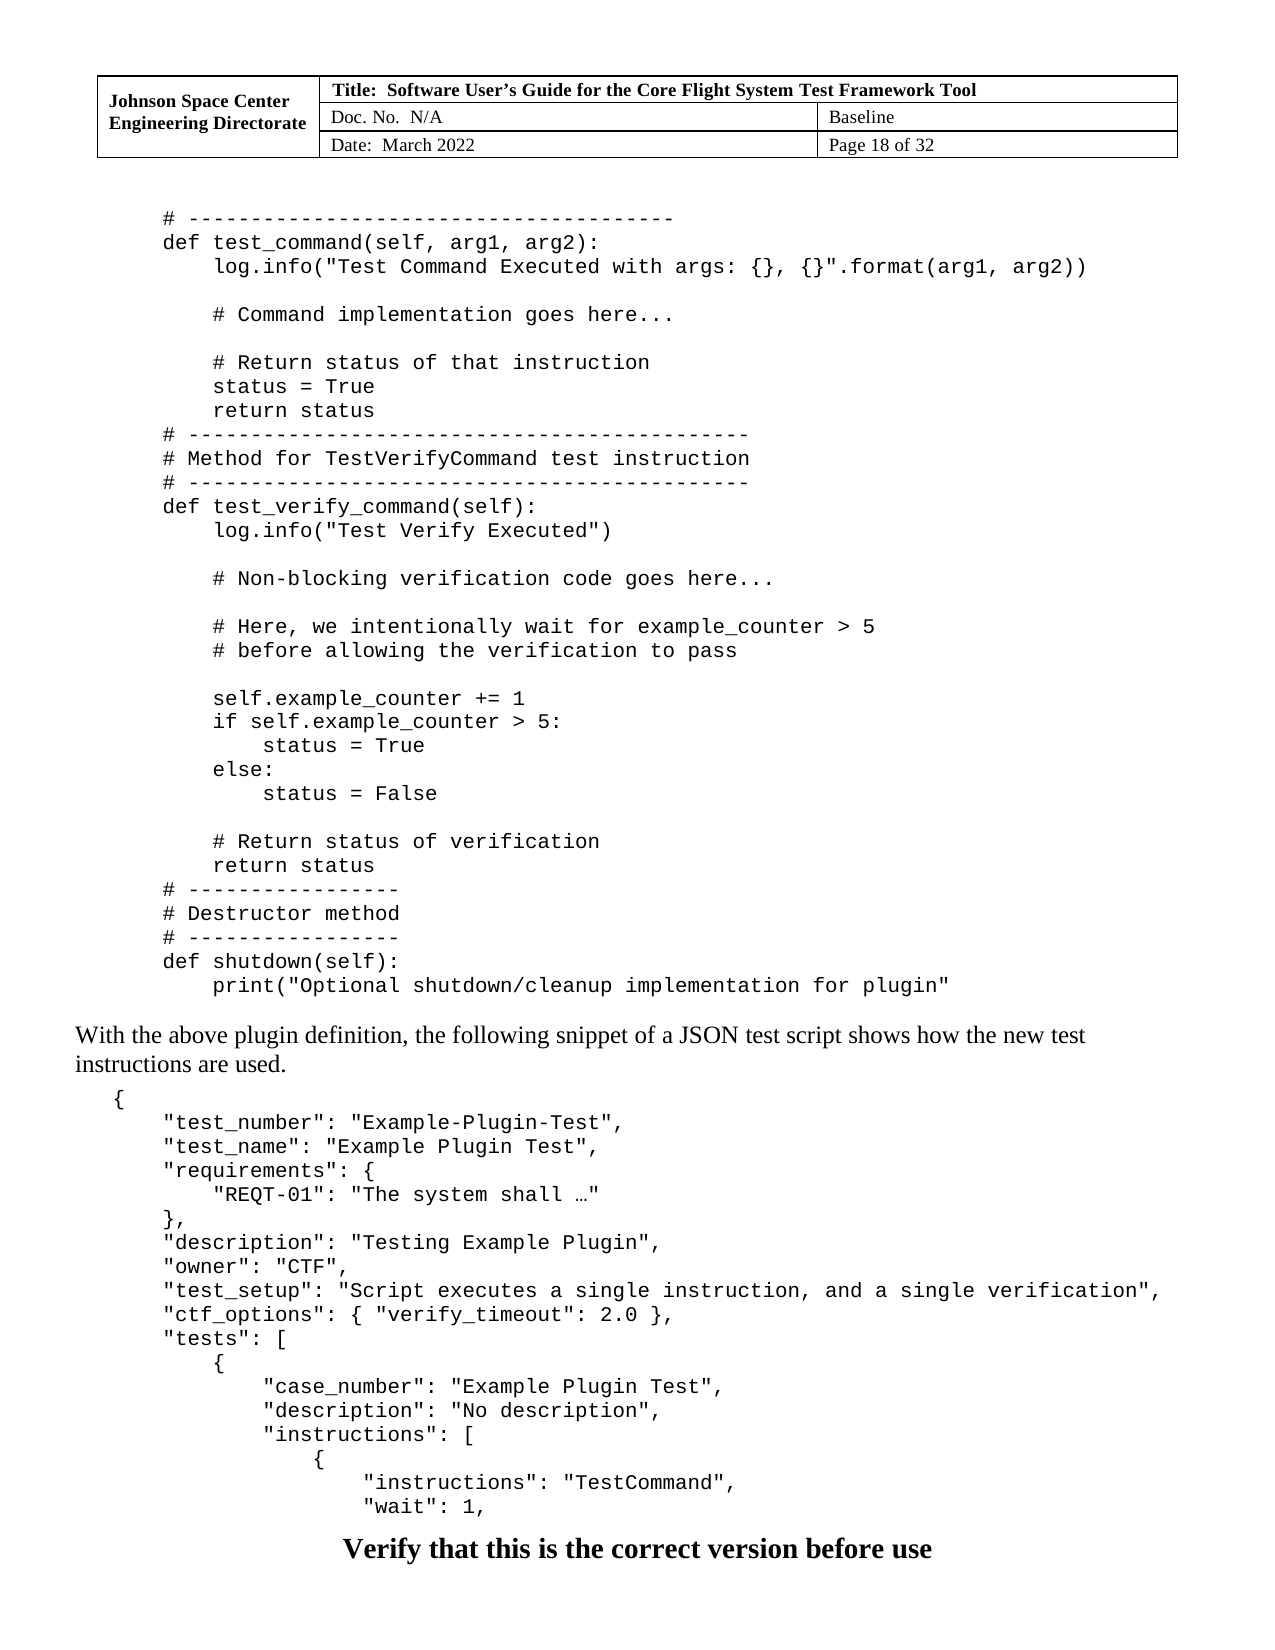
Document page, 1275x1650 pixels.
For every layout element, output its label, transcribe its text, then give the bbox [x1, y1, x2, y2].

text }, [112, 1208, 1200, 1232]
text "test_name": "Example Plugin Test", [112, 1136, 1200, 1160]
text "description": "Testing Example Plugin", [112, 1232, 1200, 1256]
text status = True [112, 376, 1200, 400]
text { [112, 1448, 1200, 1472]
text # Command implementation goes here... [112, 304, 1200, 328]
text else: [112, 759, 1200, 783]
text "tests": [ [112, 1328, 1200, 1352]
text self.example_counter += 1 [112, 687, 1200, 711]
text "requirements": { [112, 1160, 1200, 1184]
text "test_setup": "Script executes a single instruction, and a single verification", [112, 1280, 1200, 1304]
text "REQT-01": "The system shall …" [112, 1184, 1200, 1208]
text With the above plugin definition, the following snippet of a JSON test script shows how the new test instructions are used. [75, 1020, 1200, 1078]
text "wait": 1, [112, 1496, 1200, 1519]
text # Here, we intentionally wait for example_counter > 5 [112, 616, 1200, 639]
text "instructions": [ [112, 1424, 1200, 1448]
text def test_command(self, arg1, arg2): [112, 232, 1200, 256]
text log.info("Test Command Executed with args: {}, {}".format(arg1, arg2)) [112, 256, 1200, 280]
text # --------------------------------------------- [112, 424, 1200, 448]
text # --------------------------------------------- [112, 472, 1200, 496]
text # Method for TestVerifyCommand test instruction [112, 448, 1200, 472]
text { [112, 1088, 1200, 1112]
text "description": "No description", [112, 1400, 1200, 1424]
text return status [112, 400, 1200, 424]
text # ----------------- [112, 879, 1200, 903]
text # Destructor method [112, 903, 1200, 927]
text # before allowing the verification to pass [112, 639, 1200, 663]
text status = True [112, 735, 1200, 759]
text return status [112, 855, 1200, 879]
text # --------------------------------------- [112, 208, 1200, 232]
text "instructions": "TestCommand", [112, 1472, 1200, 1496]
text def shutdown(self): [112, 951, 1200, 975]
text log.info("Test Verify Executed") [112, 520, 1200, 544]
text # Non-blocking verification code goes here... [112, 568, 1200, 592]
text "ctf_options": { "verify_timeout": 2.0 }, [112, 1304, 1200, 1328]
text # ----------------- [112, 927, 1200, 951]
text status = False [112, 783, 1200, 807]
text def test_verify_command(self): [112, 496, 1200, 520]
text print("Optional shutdown/cleanup implementation for plugin" [112, 975, 1200, 999]
text # Return status of verification [112, 831, 1200, 855]
text { [112, 1352, 1200, 1376]
text "test_number": "Example-Plugin-Test", [112, 1112, 1200, 1136]
text # Return status of that instruction [112, 352, 1200, 376]
text "owner": "CTF", [112, 1256, 1200, 1280]
text "case_number": "Example Plugin Test", [112, 1376, 1200, 1400]
text if self.example_counter > 5: [112, 711, 1200, 735]
